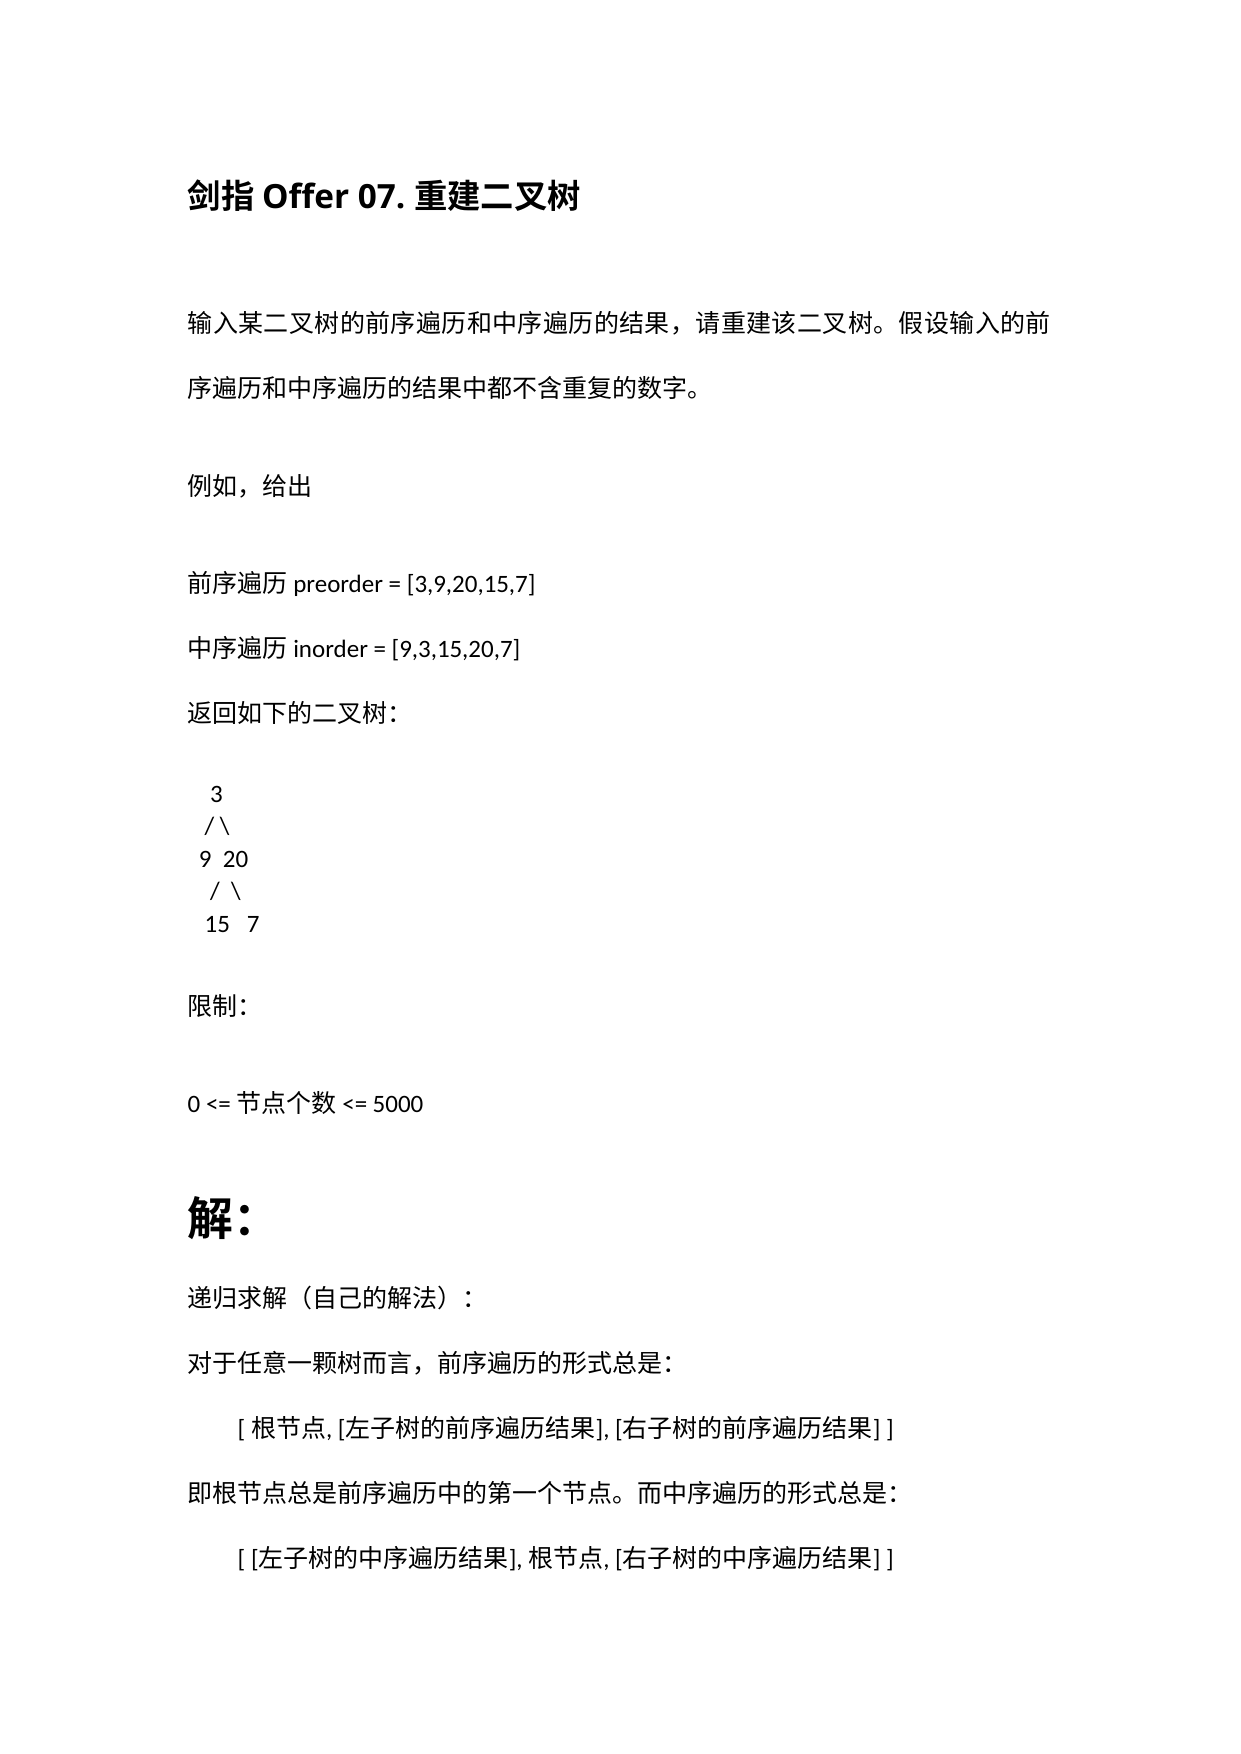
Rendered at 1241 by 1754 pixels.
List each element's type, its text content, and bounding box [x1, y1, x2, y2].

text 15 7 [187, 907, 1053, 939]
text 例如，给出 [187, 452, 1053, 517]
text 递归求解（自己的解法）： [187, 1264, 1053, 1329]
text 对于任意一颗树而言，前序遍历的形式总是： [187, 1329, 1053, 1394]
text 中序遍历 inorder = [9,3,15,20,7] [187, 614, 1053, 679]
text / \ [187, 809, 1053, 842]
text 限制： [187, 972, 1053, 1037]
text 9 20 [187, 842, 1053, 874]
text / \ [187, 874, 1053, 907]
subtitle 剑指 Offer 07. 重建二叉树 [187, 162, 1053, 227]
text [ [左子树的中序遍历结果], 根节点, [右子树的中序遍历结果] ] [187, 1524, 1053, 1589]
text 返回如下的二叉树： [187, 679, 1053, 744]
text 3 [187, 777, 1053, 809]
text 输入某二叉树的前序遍历和中序遍历的结果，请重建该二叉树。假设输入的前序遍历和中序遍历的结果中都不含重复的数字。 [187, 289, 1053, 419]
text 即根节点总是前序遍历中的第一个节点。而中序遍历的形式总是： [187, 1459, 1053, 1524]
text [ 根节点, [左子树的前序遍历结果], [右子树的前序遍历结果] ] [187, 1394, 1053, 1459]
text 0 <= 节点个数 <= 5000 [187, 1069, 1053, 1134]
text 前序遍历 preorder = [3,9,20,15,7] [187, 549, 1053, 614]
text 解： [187, 1167, 1053, 1264]
